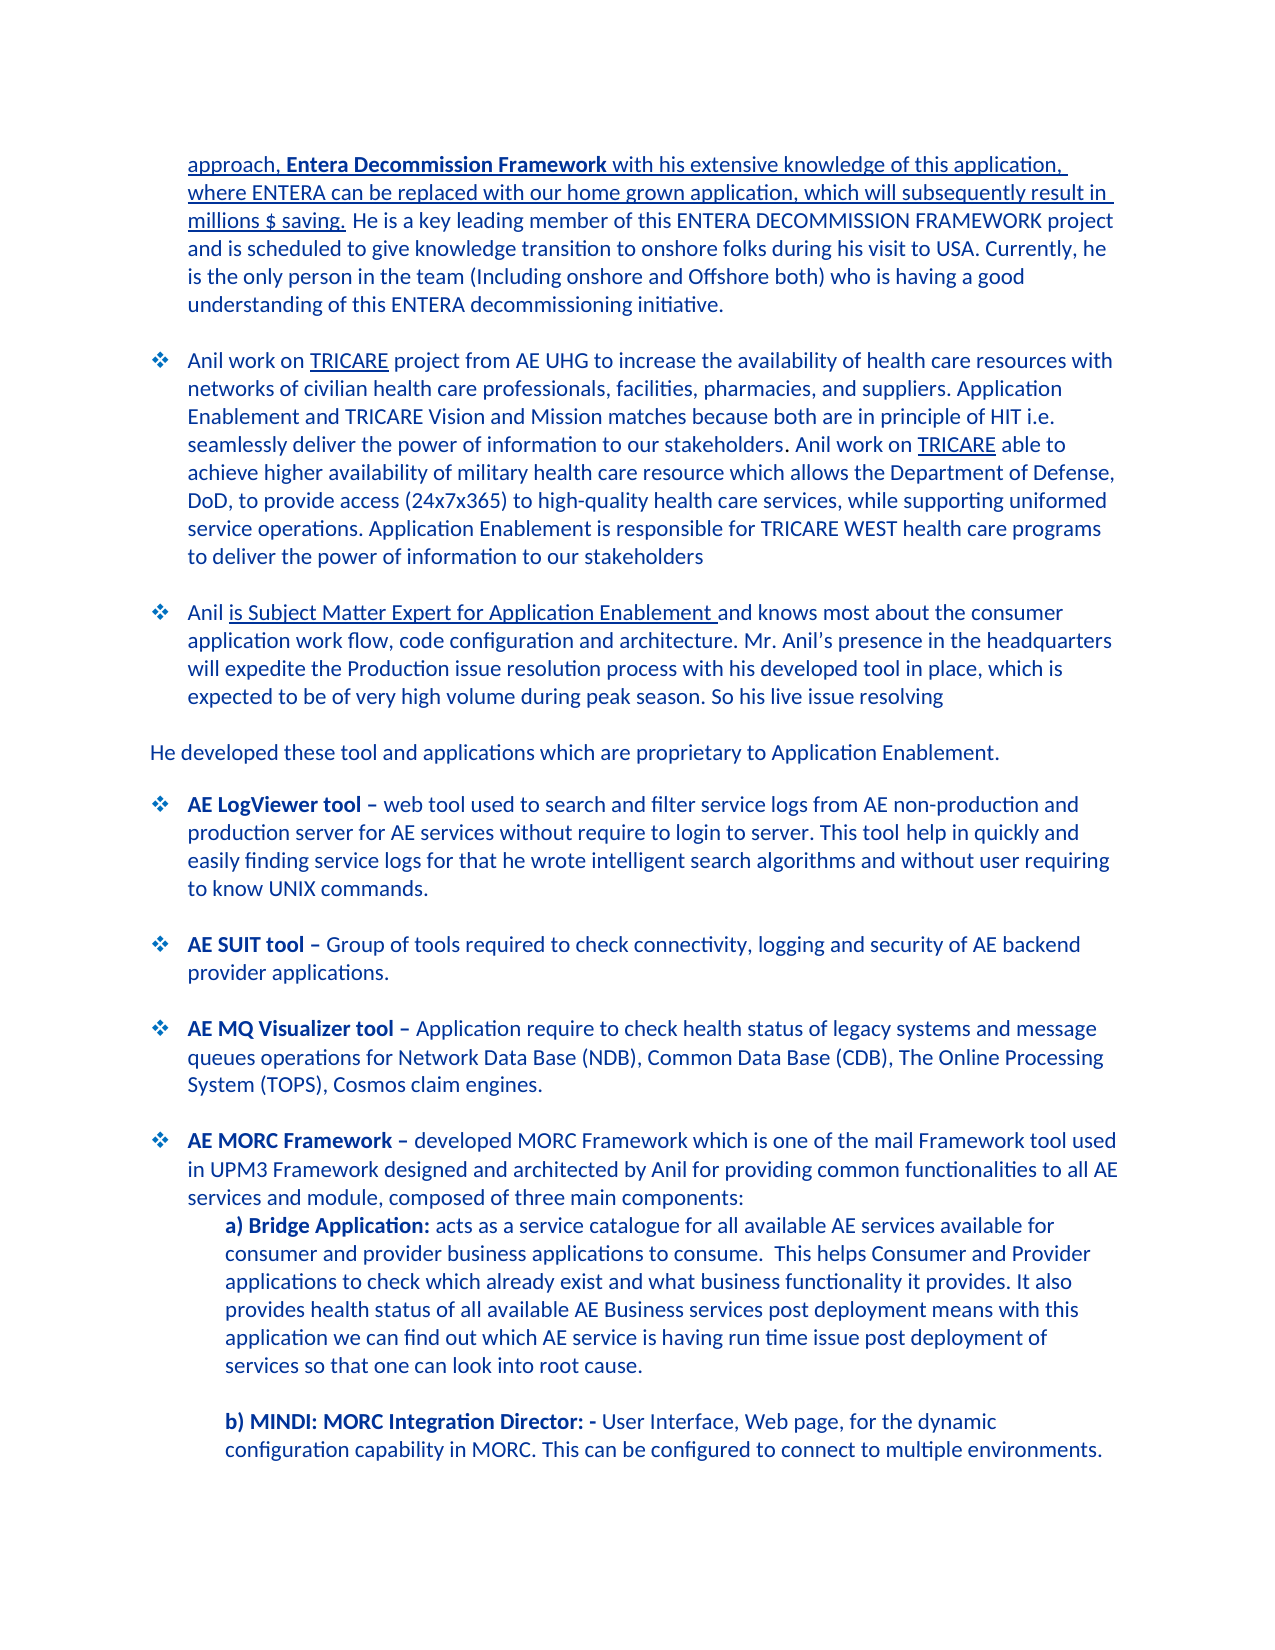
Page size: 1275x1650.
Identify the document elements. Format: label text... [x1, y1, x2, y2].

list AE MQ Visualizer tool – Application require to check health status of legacy systems and message queues operations for Network Data Base (NDB), Common Data Base (CDB), The Online Processing System (TOPS), Cosmos claim engines. [150, 1014, 1125, 1099]
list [150, 150, 1125, 318]
list a) Bridge Application: acts as a service catalogue for all available AE services available for consumer and provider business applications to consume. This helps Consumer and Provider applications to check which already exist and what business functionality it provides. It also provides health status of all available AE Business services post deployment means with this application we can find out which AE service is having run time issue post deployment of services so that one can look into root cause. [225, 1211, 1125, 1379]
list Anil work on TRICARE project from AE UHG to increase the availability of health care resources with networks of civilian health care professionals, facilities, pharmacies, and suppliers. Application Enablement and TRICARE Vision and Mission matches because both are in principle of HIT i.e. seamlessly deliver the power of information to our stakeholders. Anil work on TRICARE able to achieve higher availability of military health care resource which allows the Department of Defense, DoD, to provide access (24x7x365) to high-quality health care services, while supporting uniformed service operations. Application Enablement is responsible for TRICARE WEST health care programs to deliver the power of information to our stakeholders [150, 346, 1125, 570]
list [225, 1407, 1125, 1463]
list He developed these tool and applications which are proprietary to Application Enablement. [150, 738, 1125, 766]
list AE LogViewer tool – web tool used to search and filter service logs from AE non-production and production server for AE services without require to login to server. This tool help in quickly and easily finding service logs for that he wrote intelligent search algorithms and without user requiring to know UNIX commands. [150, 790, 1125, 902]
list AE SUIT tool – Group of tools required to check connectivity, logging and security of AE backend provider applications. [150, 931, 1125, 987]
list Anil is Subject Matter Expert for Application Enablement and knows most about the consumer application work flow, code configuration and architecture. Mr. Anil’s presence in the headquarters will expedite the Production issue resolution process with his developed tool in place, which is expected to be of very high volume during peak season. So his live issue resolving [150, 598, 1125, 710]
list AE MORC Framework – developed MORC Framework which is one of the mail Framework tool used in UPM3 Framework designed and architected by Anil for providing common functionalities to all AE services and module, composed of three main components: [150, 1127, 1125, 1211]
